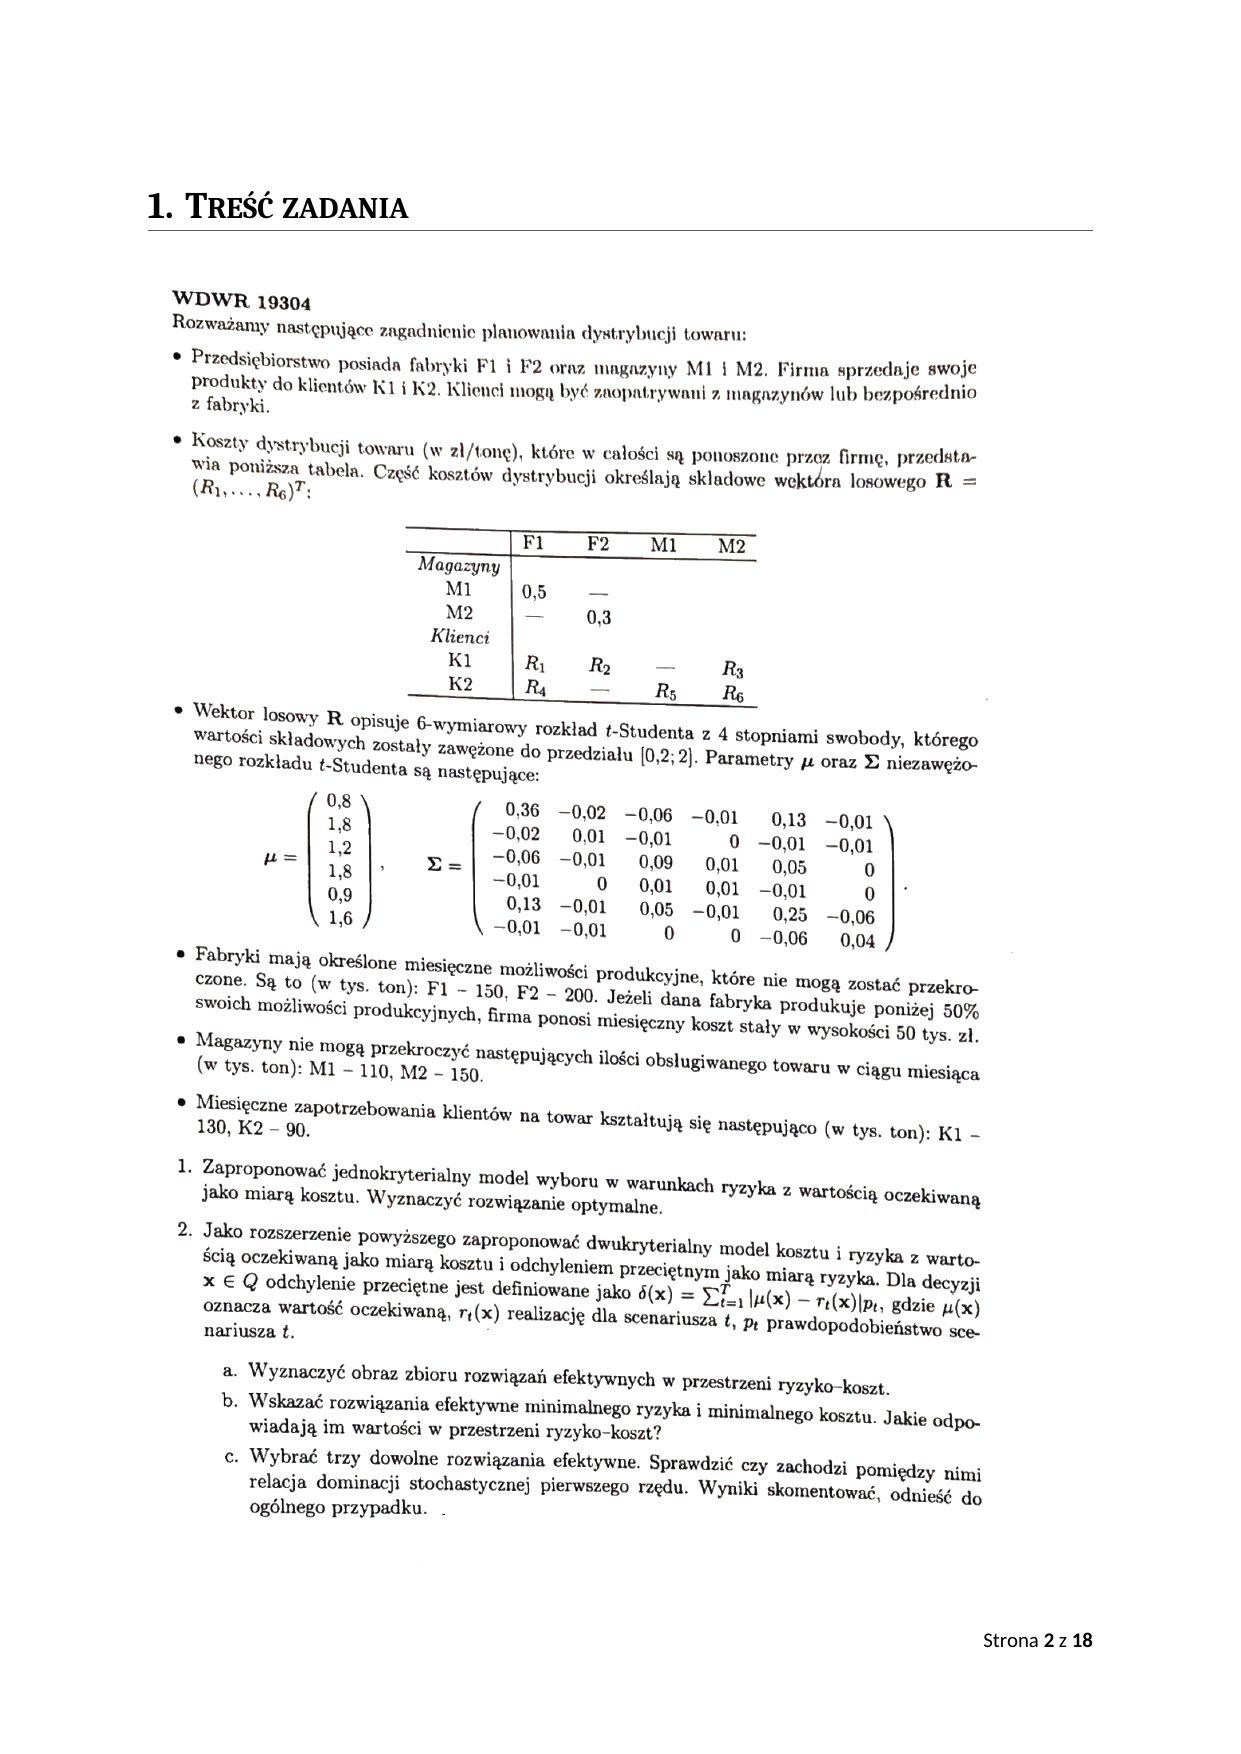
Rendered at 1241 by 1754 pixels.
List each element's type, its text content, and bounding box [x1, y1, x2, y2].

picture [147, 251, 1092, 1565]
subtitle Treść zadania [148, 185, 1093, 230]
